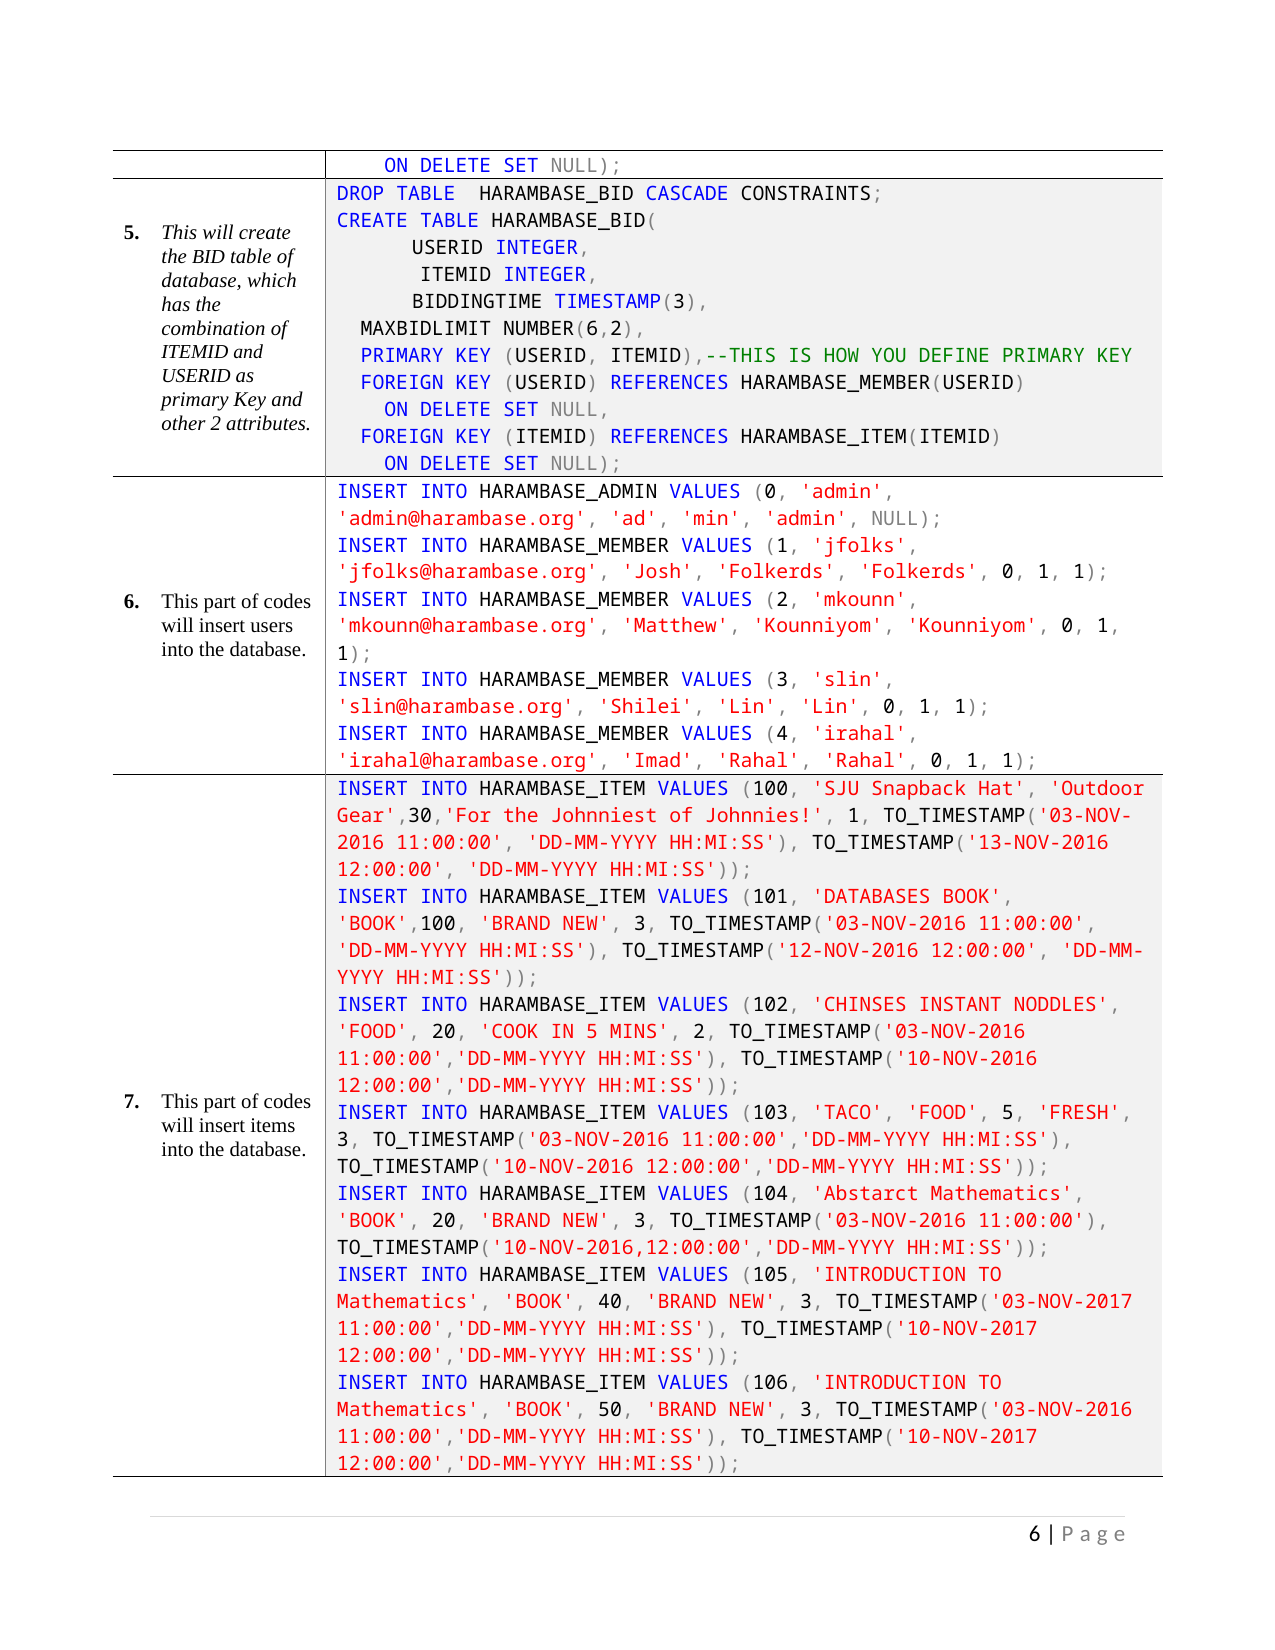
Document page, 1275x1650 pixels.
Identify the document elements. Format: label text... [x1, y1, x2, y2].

table_cell INSERT INTO HARAMBASE_ITEM VALUES (100, 'SJU Snapback Hat', 'Outdoor Gear',30,'For the Johnniest of Johnnies!', 1, TO_TIMESTAMP('03-NOV-2016 11:00:00', 'DD-MM-YYYY HH:MI:SS'), TO_TIMESTAMP('13-NOV-2016 12:00:00', 'DD-MM-YYYY HH:MI:SS')); INSERT INTO HARAMBASE_ITEM VALUES (101, 'DATABASES BOOK', 'BOOK',100, 'BRAND NEW', 3, TO_TIMESTAMP('03-NOV-2016 11:00:00', 'DD-MM-YYYY HH:MI:SS'), TO_TIMESTAMP('12-NOV-2016 12:00:00', 'DD-MM-YYYY HH:MI:SS')); INSERT INTO HARAMBASE_ITEM VALUES (102, 'CHINSES INSTANT NODDLES', 'FOOD', 20, 'COOK IN 5 MINS', 2, TO_TIMESTAMP('03-NOV-2016 11:00:00','DD-MM-YYYY HH:MI:SS'), TO_TIMESTAMP('10-NOV-2016 12:00:00','DD-MM-YYYY HH:MI:SS')); INSERT INTO HARAMBASE_ITEM VALUES (103, 'TACO', 'FOOD', 5, 'FRESH', 3, TO_TIMESTAMP('03-NOV-2016 11:00:00','DD-MM-YYYY HH:MI:SS'), TO_TIMESTAMP('10-NOV-2016 12:00:00','DD-MM-YYYY HH:MI:SS')); INSERT INTO HARAMBASE_ITEM VALUES (104, 'Abstarct Mathematics', 'BOOK', 20, 'BRAND NEW', 3, TO_TIMESTAMP('03-NOV-2016 11:00:00'), TO_TIMESTAMP('10-NOV-2016,12:00:00','DD-MM-YYYY HH:MI:SS')); INSERT INTO HARAMBASE_ITEM VALUES (105, 'INTRODUCTION TO Mathematics', 'BOOK', 40, 'BRAND NEW', 3, TO_TIMESTAMP('03-NOV-2017 11:00:00','DD-MM-YYYY HH:MI:SS'), TO_TIMESTAMP('10-NOV-2017 12:00:00','DD-MM-YYYY HH:MI:SS')); INSERT INTO HARAMBASE_ITEM VALUES (106, 'INTRODUCTION TO Mathematics', 'BOOK', 50, 'BRAND NEW', 3, TO_TIMESTAMP('03-NOV-2016 11:00:00','DD-MM-YYYY HH:MI:SS'), TO_TIMESTAMP('10-NOV-2017 12:00:00','DD-MM-YYYY HH:MI:SS')); [326, 775, 1162, 1476]
table_cell This will create the BID table of database, which has the combination of ITEMID and USERID as primary Key and other 2 attributes. [113, 179, 325, 476]
table_cell INSERT INTO HARAMBASE_ADMIN VALUES (0, 'admin', 'admin@harambase.org', 'ad', 'min', 'admin', NULL); INSERT INTO HARAMBASE_MEMBER VALUES (1, 'jfolks', 'jfolks@harambase.org', 'Josh', 'Folkerds', 'Folkerds', 0, 1, 1); INSERT INTO HARAMBASE_MEMBER VALUES (2, 'mkounn', 'mkounn@harambase.org', 'Matthew', 'Kounniyom', 'Kounniyom', 0, 1, 1); INSERT INTO HARAMBASE_MEMBER VALUES (3, 'slin', 'slin@harambase.org', 'Shilei', 'Lin', 'Lin', 0, 1, 1); INSERT INTO HARAMBASE_MEMBER VALUES (4, 'irahal', 'irahal@harambase.org', 'Imad', 'Rahal', 'Rahal', 0, 1, 1); [326, 477, 1162, 774]
table_cell This part of codes will insert users into the database. [113, 477, 325, 774]
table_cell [113, 151, 325, 178]
table_cell DROP TABLE HARAMBASE_BID CASCADE CONSTRAINTS; CREATE TABLE HARAMBASE_BID( USERID INTEGER, ITEMID INTEGER, BIDDINGTIME TIMESTAMP(3), MAXBIDLIMIT NUMBER(6,2), PRIMARY KEY (USERID, ITEMID),--THIS IS HOW YOU DEFINE PRIMARY KEY FOREIGN KEY (USERID) REFERENCES HARAMBASE_MEMBER(USERID) ON DELETE SET NULL, FOREIGN KEY (ITEMID) REFERENCES HARAMBASE_ITEM(ITEMID) ON DELETE SET NULL); [326, 179, 1162, 476]
table_cell This part of codes will insert items into the database. [113, 775, 325, 1476]
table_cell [326, 151, 1162, 178]
